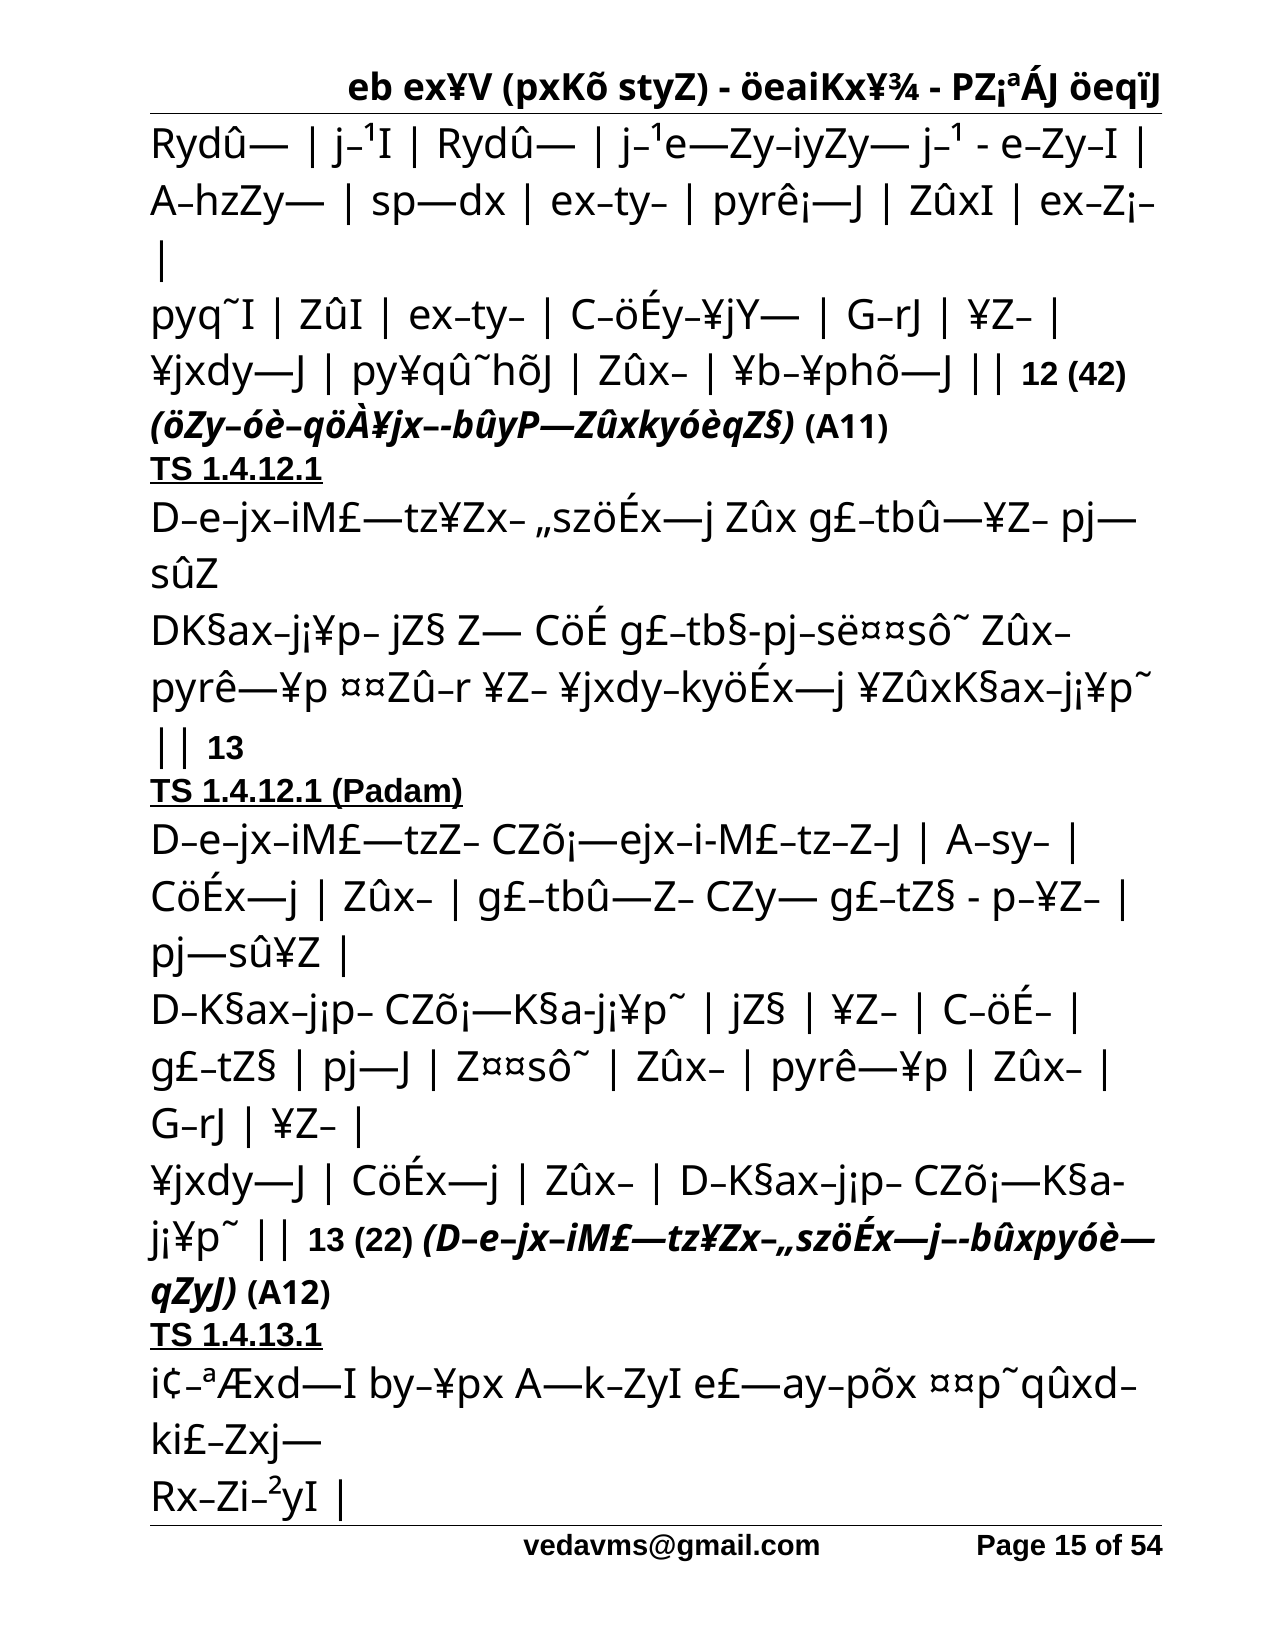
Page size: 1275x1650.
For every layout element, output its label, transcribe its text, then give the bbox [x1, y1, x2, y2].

text pyrê—¥p ¤¤Zû–r ¥Z– ¥jxdy–kyöÉx—j ¥ZûxK§ax–j¡¥p˜ || 13 [150, 658, 1162, 771]
text i¢–ªÆxd—I by–¥px A—k–ZyI e£—ay–põx ¤¤p˜qûxd–ki£–Zxj— [150, 1353, 1162, 1467]
text TS 1.4.13.1 [150, 1315, 1162, 1353]
text Rx–Zi–²yI | [150, 1467, 1162, 1524]
text TS 1.4.12.1 [150, 449, 1162, 487]
text D–e–jx–iM£—tz¥Zx– „szöÉx—j Zûx g£–tbû—¥Z– pj—sûZ [150, 487, 1162, 601]
text TS 1.4.12.1 (Padam) [150, 771, 1219, 810]
text pyq˜I | ZûI | ex–ty– | C–öÉy–¥jY— | G–rJ | ¥Z– | ¥jxdy—J | py¥qû˜hõJ | Zûx– | ¥b–¥phõ—J || 12 (42) [150, 284, 1162, 398]
text D–e–jx–iM£—tzZ– CZõ¡—ejx–i-M£–tz–Z–J | A–sy– | CöÉx—j | Zûx– | g£–tbû—Z– CZy— g£–tZ§ - p–¥Z– | pj—sû¥Z | [150, 810, 1162, 980]
text ¥jxdy—J | CöÉx—j | Zûx– | D–K§ax–j¡p– CZõ¡—K§a-j¡¥p˜ || 13 (22) (D–e–jx–iM£—tz¥Zx–„szöÉx—j–-bûxpyóè—qZyJ) (A12) [150, 1150, 1162, 1315]
text DK§ax–j¡¥p– jZ§ Z— CöÉ g£–tb§-pj–së¤¤sô˜ Zûx– [150, 601, 1162, 658]
text D–K§ax–j¡p– CZõ¡—K§a-j¡¥p˜ | jZ§ | ¥Z– | C–öÉ– | g£–tZ§ | pj—J | Z¤¤sô˜ | Zûx– | pyrê—¥p | Zûx– | G–rJ | ¥Z– | [150, 980, 1162, 1150]
text (öZy–óè–qöÀ¥jx–-bûyP—ZûxkyóèqZ§) (A11) [150, 398, 1162, 449]
